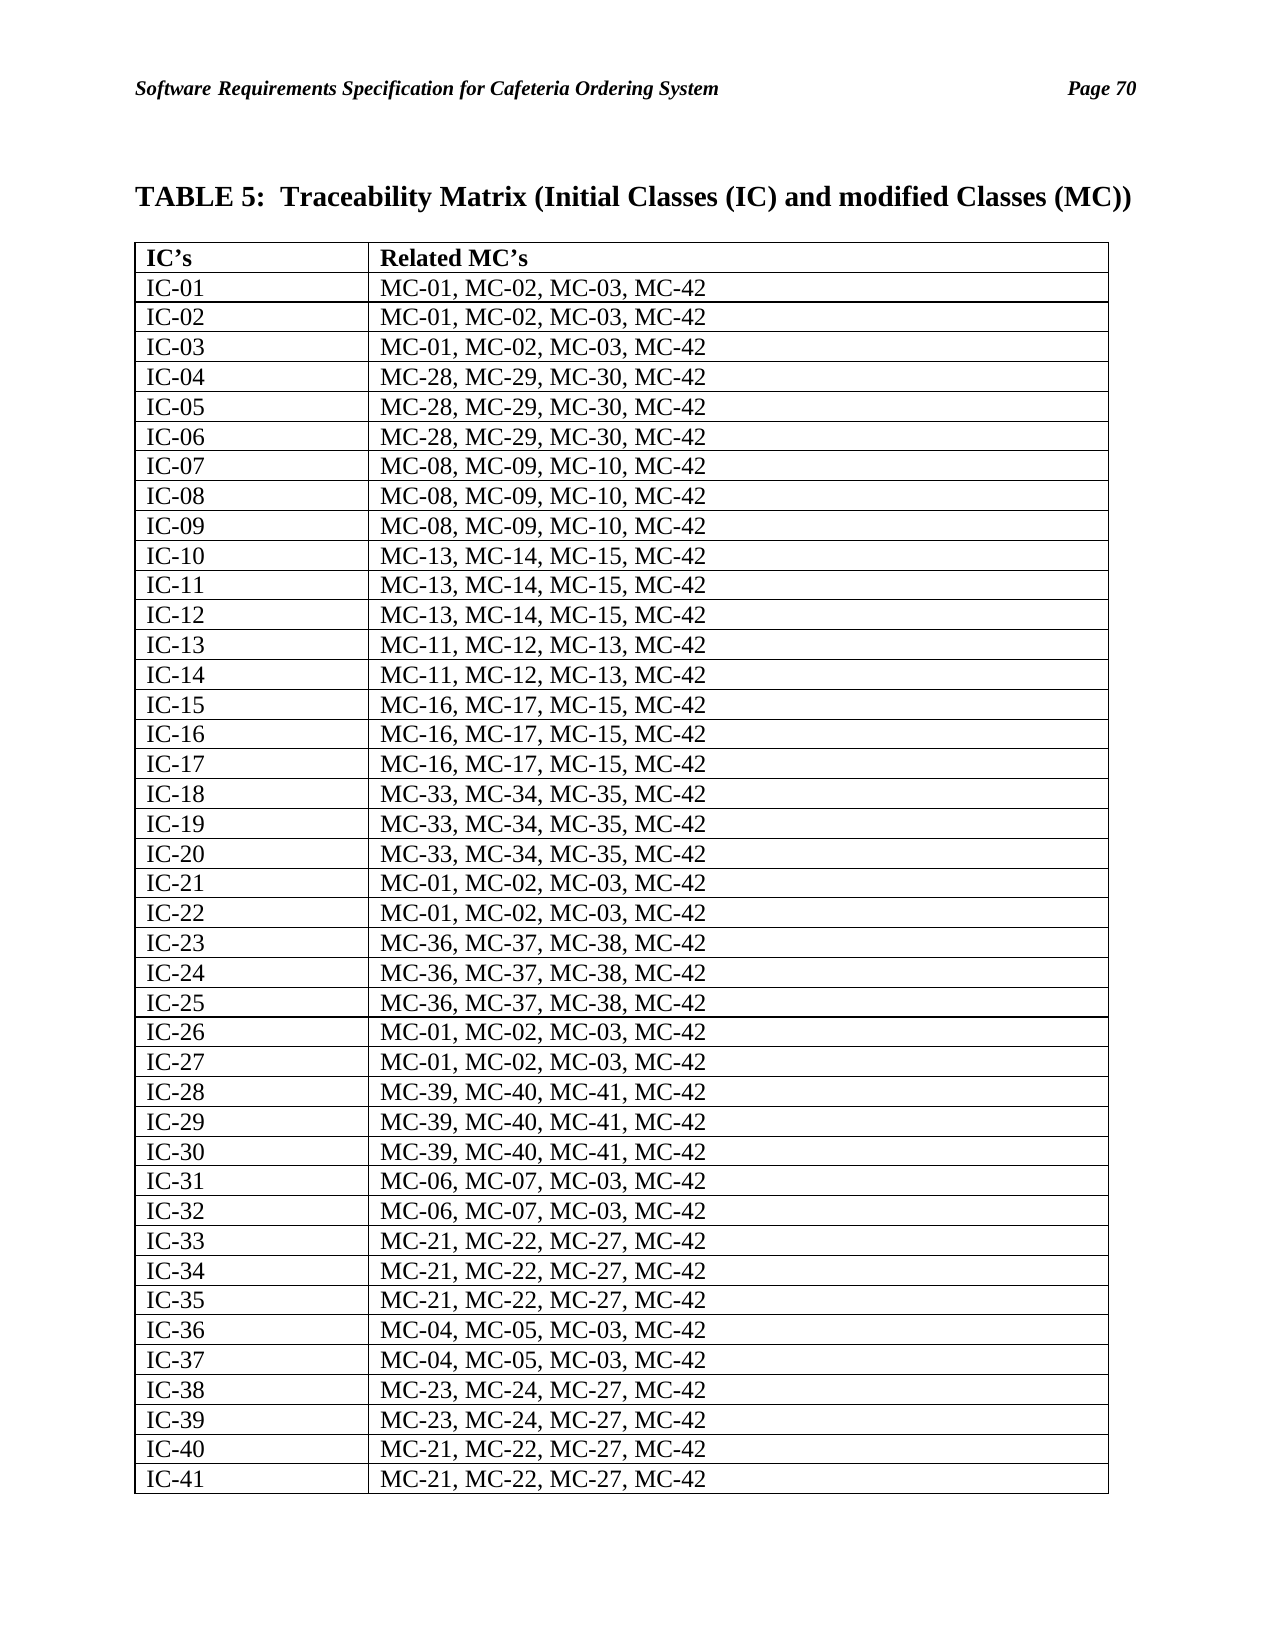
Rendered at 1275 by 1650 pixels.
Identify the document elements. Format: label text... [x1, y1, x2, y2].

table_cell MC-33, MC-34, MC-35, MC-42 [369, 779, 1108, 808]
table_cell IC-39 [136, 1405, 368, 1433]
table_cell IC-02 [136, 303, 368, 331]
table_cell IC-30 [136, 1137, 368, 1165]
table_cell IC-31 [136, 1166, 368, 1195]
table_cell MC-11, MC-12, MC-13, MC-42 [369, 630, 1108, 659]
table_cell MC-36, MC-37, MC-38, MC-42 [369, 928, 1108, 957]
table_cell MC-08, MC-09, MC-10, MC-42 [369, 481, 1108, 510]
table_cell IC-41 [136, 1464, 368, 1493]
table_cell MC-01, MC-02, MC-03, MC-42 [369, 332, 1108, 361]
table_cell IC-26 [136, 1018, 368, 1046]
table_cell MC-13, MC-14, MC-15, MC-42 [369, 571, 1108, 599]
table_cell MC-16, MC-17, MC-15, MC-42 [369, 720, 1108, 748]
table_cell IC-17 [136, 749, 368, 778]
table_cell IC-28 [136, 1077, 368, 1106]
table_cell MC-16, MC-17, MC-15, MC-42 [369, 690, 1108, 718]
table_cell MC-06, MC-07, MC-03, MC-42 [369, 1166, 1108, 1195]
table_cell IC-08 [136, 481, 368, 510]
table_cell MC-01, MC-02, MC-03, MC-42 [369, 303, 1108, 331]
subtitle TABLE 5: Traceability Matrix (Initial Classes (IC) and modified Classes (MC)) [135, 179, 1140, 213]
table_cell MC-21, MC-22, MC-27, MC-42 [369, 1256, 1108, 1284]
table_cell IC-12 [136, 600, 368, 629]
table_cell IC-11 [136, 571, 368, 599]
table_cell IC-05 [136, 392, 368, 421]
table_cell IC-35 [136, 1286, 368, 1314]
table_cell IC-32 [136, 1196, 368, 1225]
table_cell MC-39, MC-40, MC-41, MC-42 [369, 1077, 1108, 1106]
table_cell MC-36, MC-37, MC-38, MC-42 [369, 988, 1108, 1016]
table_cell IC-20 [136, 839, 368, 867]
table_cell MC-23, MC-24, MC-27, MC-42 [369, 1405, 1108, 1433]
table_cell MC-33, MC-34, MC-35, MC-42 [369, 809, 1108, 838]
table_cell IC-01 [136, 273, 368, 301]
table_cell IC-24 [136, 958, 368, 987]
table_cell IC-27 [136, 1047, 368, 1076]
table_cell IC-07 [136, 451, 368, 480]
table_cell MC-13, MC-14, MC-15, MC-42 [369, 541, 1108, 569]
table_cell MC-08, MC-09, MC-10, MC-42 [369, 451, 1108, 480]
table_header IC’s [136, 243, 368, 272]
table_cell IC-15 [136, 690, 368, 718]
table_cell IC-10 [136, 541, 368, 569]
table_cell MC-06, MC-07, MC-03, MC-42 [369, 1196, 1108, 1225]
table_cell MC-39, MC-40, MC-41, MC-42 [369, 1107, 1108, 1136]
table_cell MC-11, MC-12, MC-13, MC-42 [369, 660, 1108, 689]
table_cell IC-04 [136, 362, 368, 391]
table_cell IC-38 [136, 1375, 368, 1404]
table_header Related MC’s [369, 243, 1108, 272]
table_cell IC-25 [136, 988, 368, 1016]
table_cell MC-28, MC-29, MC-30, MC-42 [369, 362, 1108, 391]
table_cell MC-21, MC-22, MC-27, MC-42 [369, 1464, 1108, 1493]
table_cell IC-14 [136, 660, 368, 689]
table_cell IC-19 [136, 809, 368, 838]
table_cell MC-01, MC-02, MC-03, MC-42 [369, 273, 1108, 301]
table_cell MC-04, MC-05, MC-03, MC-42 [369, 1345, 1108, 1374]
table_cell IC-09 [136, 511, 368, 540]
table_cell MC-21, MC-22, MC-27, MC-42 [369, 1286, 1108, 1314]
table_cell MC-08, MC-09, MC-10, MC-42 [369, 511, 1108, 540]
table_cell MC-28, MC-29, MC-30, MC-42 [369, 392, 1108, 421]
table_cell MC-23, MC-24, MC-27, MC-42 [369, 1375, 1108, 1404]
table_cell IC-36 [136, 1315, 368, 1344]
table_cell MC-04, MC-05, MC-03, MC-42 [369, 1315, 1108, 1344]
table_cell IC-29 [136, 1107, 368, 1136]
table_cell MC-21, MC-22, MC-27, MC-42 [369, 1435, 1108, 1463]
table_cell IC-16 [136, 720, 368, 748]
table_cell IC-13 [136, 630, 368, 659]
table_cell MC-01, MC-02, MC-03, MC-42 [369, 898, 1108, 927]
table_cell IC-34 [136, 1256, 368, 1284]
table_cell MC-01, MC-02, MC-03, MC-42 [369, 869, 1108, 897]
table_cell IC-40 [136, 1435, 368, 1463]
table_cell MC-16, MC-17, MC-15, MC-42 [369, 749, 1108, 778]
table_cell MC-39, MC-40, MC-41, MC-42 [369, 1137, 1108, 1165]
table_cell IC-23 [136, 928, 368, 957]
table_cell MC-33, MC-34, MC-35, MC-42 [369, 839, 1108, 867]
table_cell MC-28, MC-29, MC-30, MC-42 [369, 422, 1108, 450]
table_cell IC-37 [136, 1345, 368, 1374]
table_cell IC-33 [136, 1226, 368, 1255]
table_cell IC-18 [136, 779, 368, 808]
table_cell MC-01, MC-02, MC-03, MC-42 [369, 1018, 1108, 1046]
table_cell MC-36, MC-37, MC-38, MC-42 [369, 958, 1108, 987]
table_cell IC-06 [136, 422, 368, 450]
table_cell IC-21 [136, 869, 368, 897]
table_cell IC-03 [136, 332, 368, 361]
table_cell MC-01, MC-02, MC-03, MC-42 [369, 1047, 1108, 1076]
table_cell MC-13, MC-14, MC-15, MC-42 [369, 600, 1108, 629]
table_cell IC-22 [136, 898, 368, 927]
table_cell MC-21, MC-22, MC-27, MC-42 [369, 1226, 1108, 1255]
